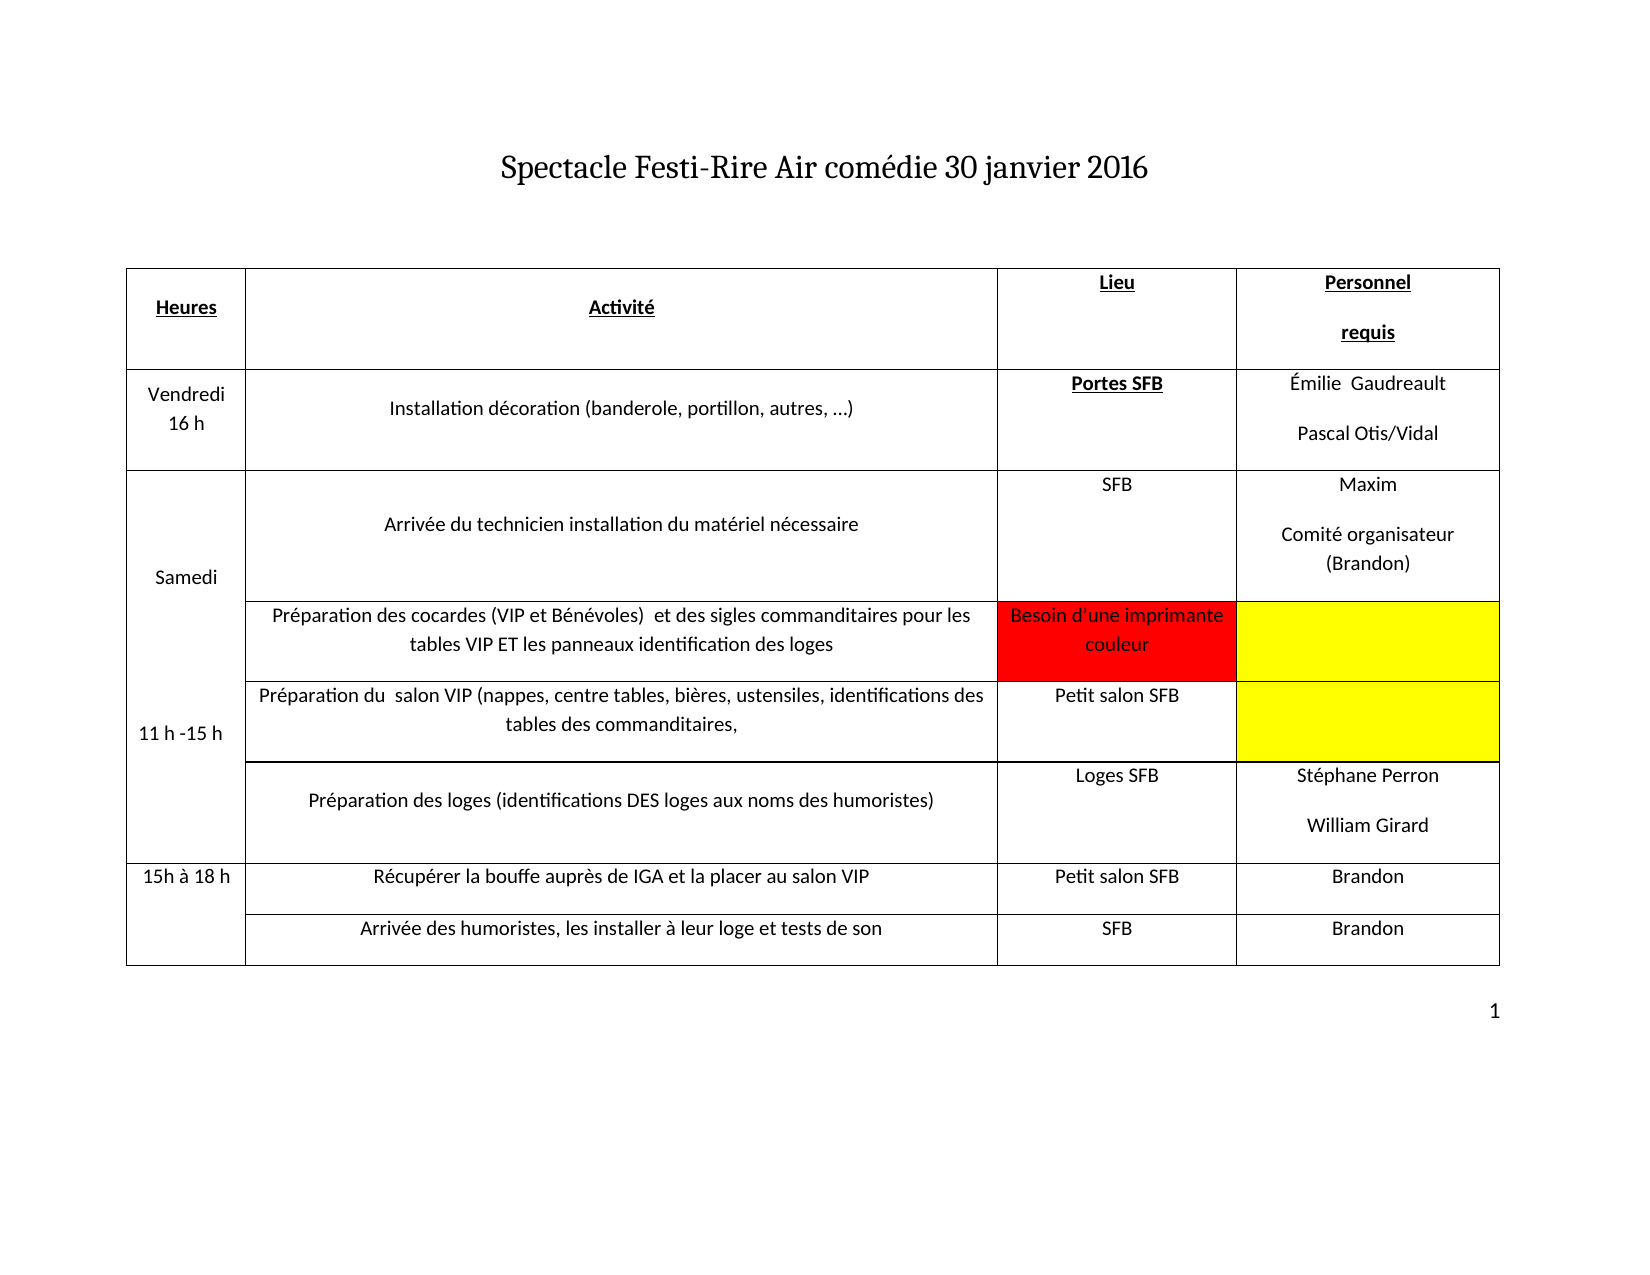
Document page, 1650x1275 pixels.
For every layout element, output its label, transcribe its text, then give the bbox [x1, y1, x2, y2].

table_cell Stéphane Perron William Girard [1237, 763, 1499, 862]
table_cell Récupérer la bouffe auprès de IGA et la placer au salon VIP [246, 864, 997, 914]
table_cell Installation décoration (banderole, portillon, autres, …) [246, 370, 997, 470]
table_cell Besoin d’une imprimante couleur [998, 602, 1236, 681]
table_cell Arrivée du technicien installation du matériel nécessaire [246, 471, 997, 601]
table_cell Maxim Comité organisateur (Brandon) [1237, 471, 1499, 601]
table_cell [1237, 602, 1499, 681]
table_cell Portes SFB [998, 370, 1236, 470]
table_cell Petit salon SFB [998, 864, 1236, 914]
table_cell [1237, 915, 1499, 965]
table_cell Émilie Gaudreault Pascal Otis/Vidal [1237, 370, 1499, 470]
table_cell Préparation du salon VIP (nappes, centre tables, bières, ustensiles, identifications des tables des commanditaires, [246, 682, 997, 761]
table_cell Petit salon SFB [998, 682, 1236, 761]
table_cell Vendredi 16 h [127, 370, 245, 470]
table_cell Loges SFB [998, 763, 1236, 862]
table_cell 15h à 18 h [127, 864, 245, 965]
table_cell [246, 915, 997, 965]
table_cell Préparation des loges (identifications DES loges aux noms des humoristes) [246, 763, 997, 862]
table_header Lieu [998, 269, 1236, 369]
table_header Activité [246, 269, 997, 369]
table_cell Samedi 11 h -15 h [127, 471, 245, 862]
table_cell Brandon [1237, 864, 1499, 914]
table_cell SFB [998, 915, 1236, 965]
table_header Personnel requis [1237, 269, 1499, 369]
table_header Heures [127, 269, 245, 369]
table_cell SFB [998, 471, 1236, 601]
table_cell [1237, 682, 1499, 761]
table_cell Préparation des cocardes (VIP et Bénévoles) et des sigles commanditaires pour les tables VIP ET les panneaux identification des loges [246, 602, 997, 681]
